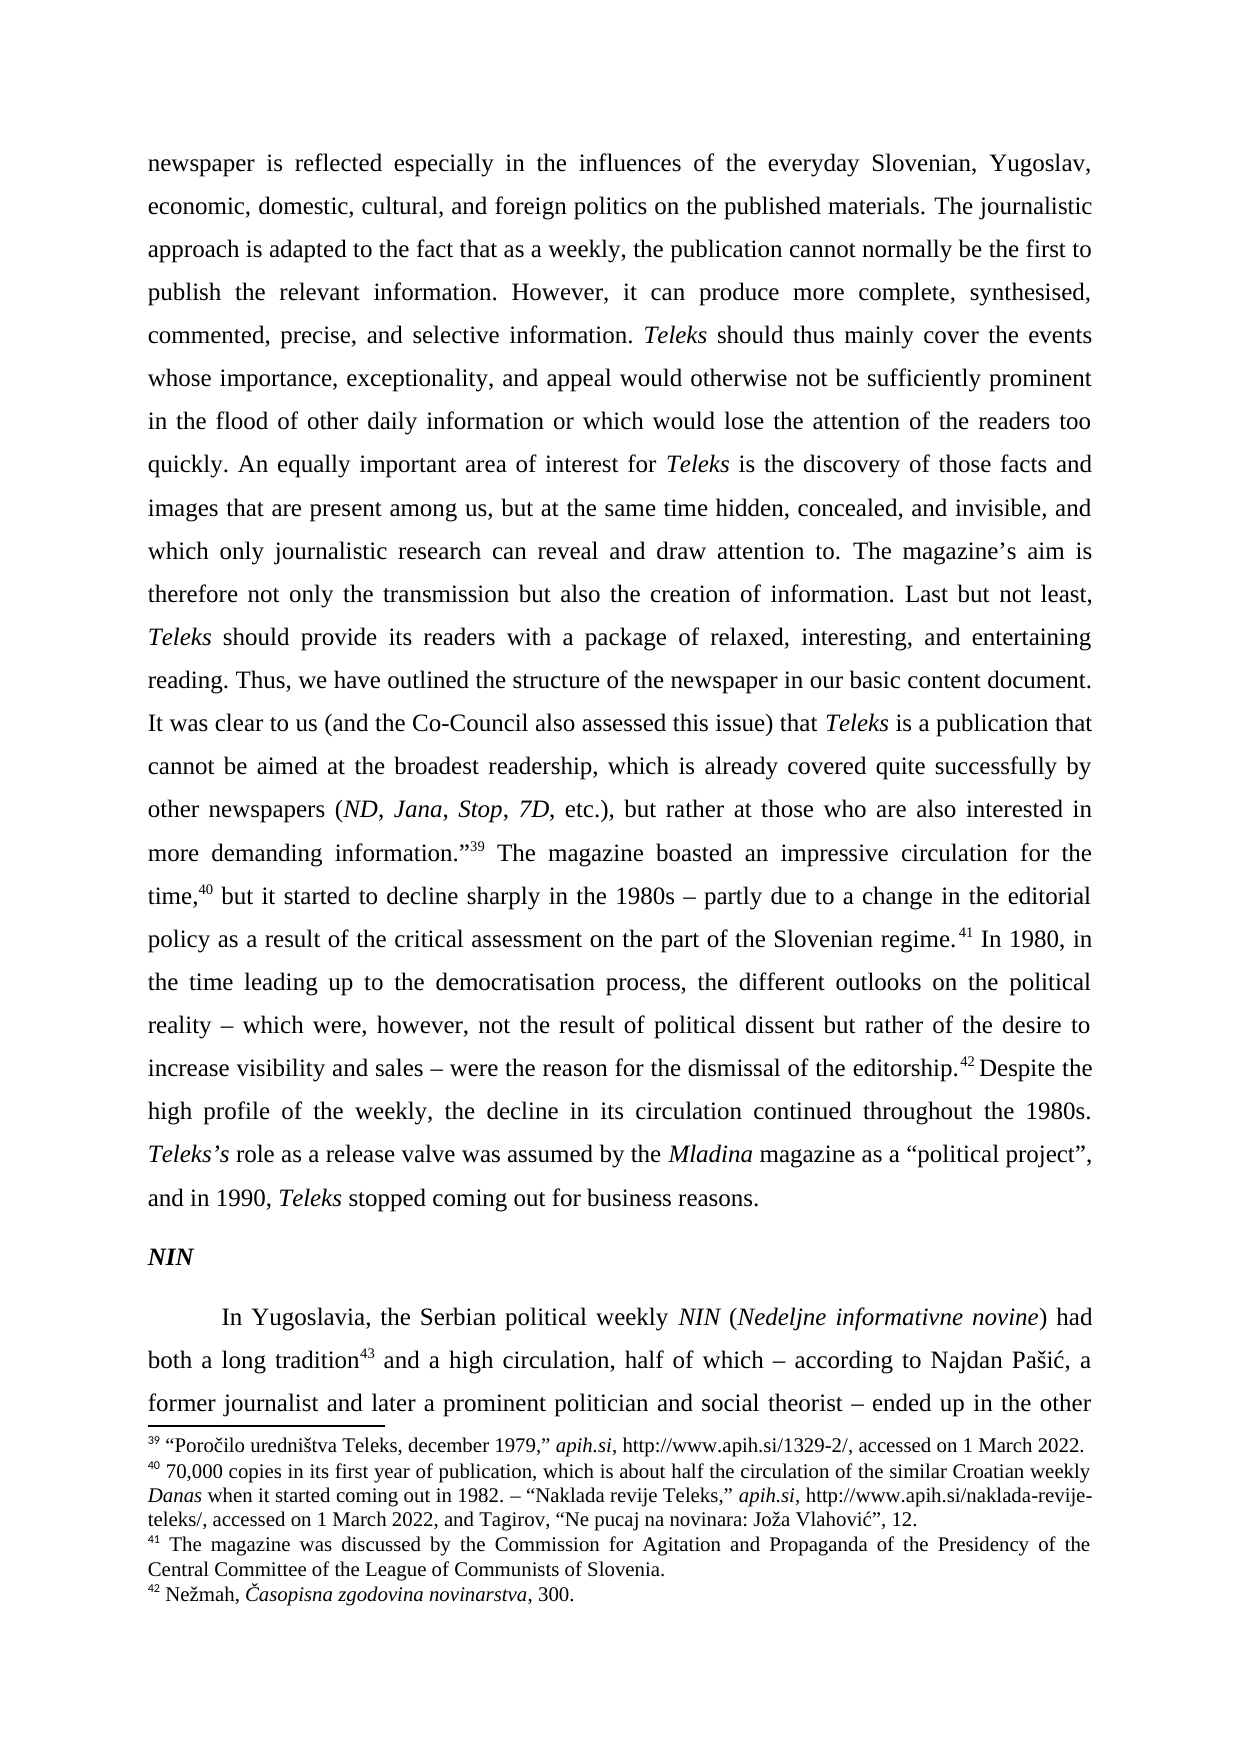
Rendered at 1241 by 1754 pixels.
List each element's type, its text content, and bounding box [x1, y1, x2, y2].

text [148, 148, 1093, 1211]
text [148, 1302, 1093, 1417]
text NIN [148, 1242, 1093, 1271]
